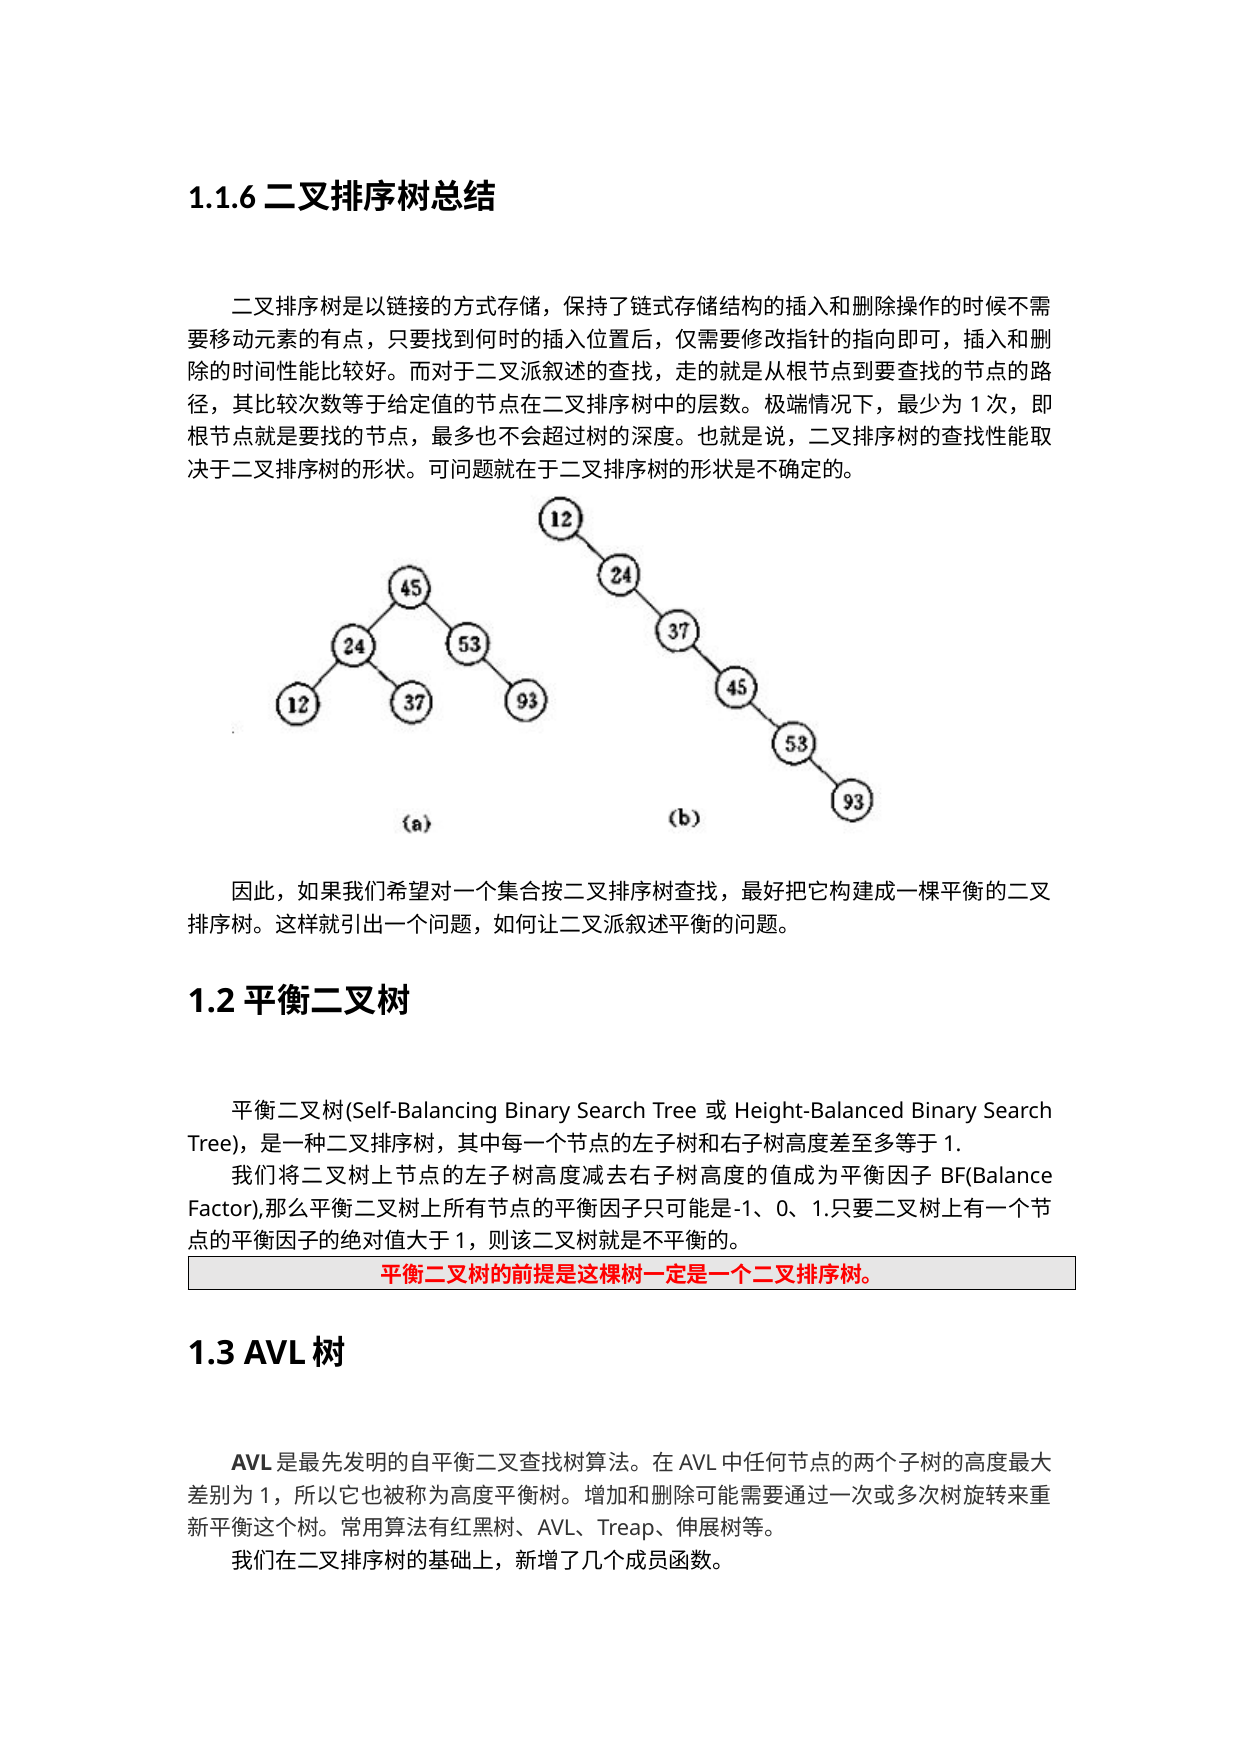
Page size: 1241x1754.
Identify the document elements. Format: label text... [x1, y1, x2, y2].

text 二叉排序树是以链接的方式存储，保持了链式存储结构的插入和删除操作的时候不需要移动元素的有点，只要找到何时的插入位置后，仅需要修改指针的指向即可，插入和删除的时间性能比较好。而对于二叉派叙述的查找，走的就是从根节点到要查找的节点的路径，其比较次数等于给定值的节点在二叉排序树中的层数。极端情况下，最少为1次，即根节点就是要找的节点，最多也不会超过树的深度。也就是说，二叉排序树的查找性能取决于二叉排序树的形状。可问题就在于二叉排序树的形状是不确定的。 [187, 289, 1053, 484]
text 我们将二叉树上节点的左子树高度减去右子树高度的值成为平衡因子BF(Balance Factor),那么平衡二叉树上所有节点的平衡因子只可能是-1、0、1.只要二叉树上有一个节点的平衡因子的绝对值大于1，则该二叉树就是不平衡的。 [187, 1158, 1053, 1256]
subtitle 1.2 平衡二叉树 [187, 966, 1053, 1031]
picture [231, 483, 897, 854]
text 平衡二叉树(Self-Balancing Binary Search Tree 或 Height-Balanced Binary Search Tree)，是一种二叉排序树，其中每一个节点的左子树和右子树高度差至多等于1. [187, 1093, 1053, 1158]
subtitle 1.1.6 二叉排序树总结 [187, 162, 1053, 227]
text AVL是最先发明的自平衡二叉查找树算法。在AVL中任何节点的两个子树的高度最大差别为1，所以它也被称为高度平衡树。增加和删除可能需要通过一次或多次树旋转来重新平衡这个树。常用算法有红黑树、AVL、Treap、伸展树等。 [187, 1445, 1053, 1542]
table_header 平衡二叉树的前提是这棵树一定是一个二叉排序树。 [189, 1257, 1075, 1289]
text 因此，如果我们希望对一个集合按二叉排序树查找，最好把它构建成一棵平衡的二叉排序树。这样就引出一个问题，如何让二叉派叙述平衡的问题。 [187, 874, 1053, 939]
text 我们在二叉排序树的基础上，新增了几个成员函数。 [187, 1542, 1053, 1575]
subtitle 1.3 AVL树 [187, 1317, 1053, 1382]
